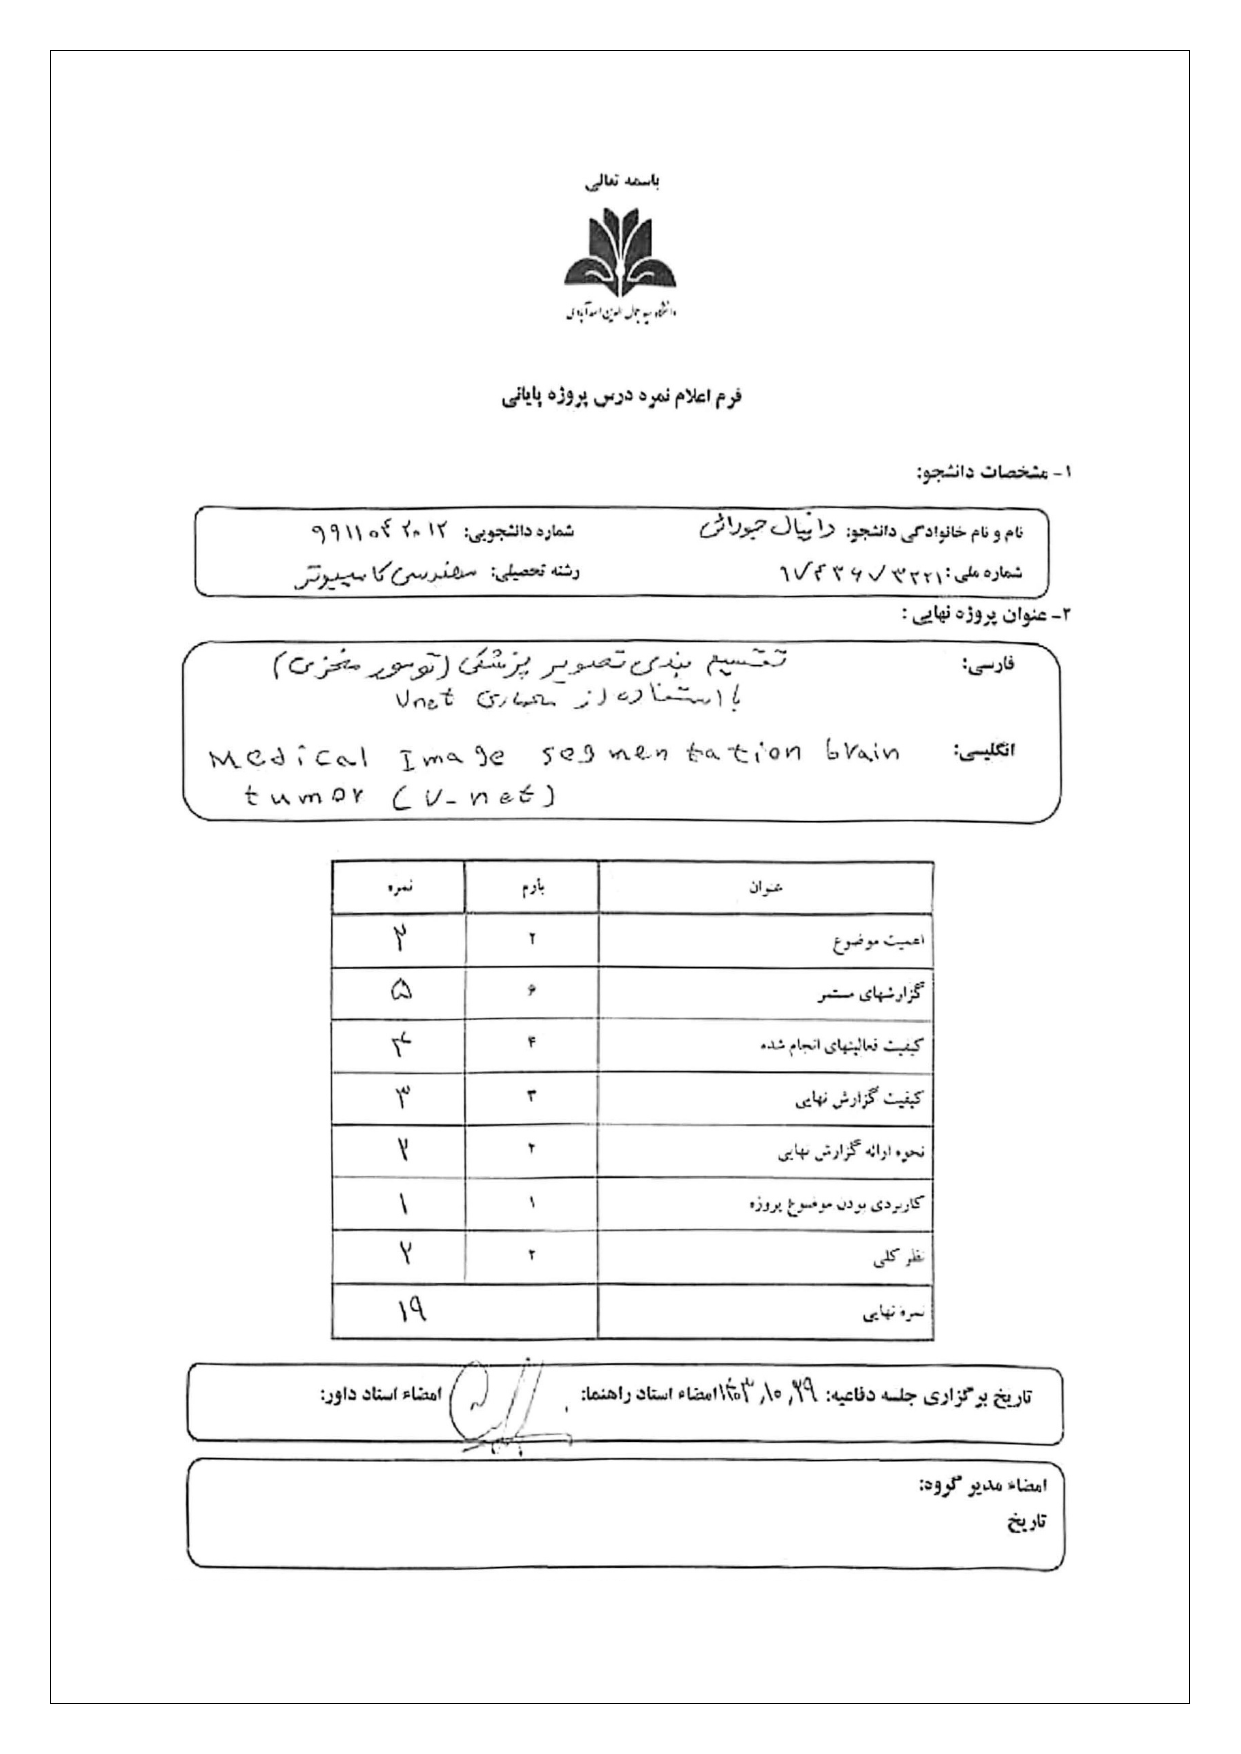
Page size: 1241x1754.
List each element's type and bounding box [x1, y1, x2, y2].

picture [157, 150, 1083, 1581]
